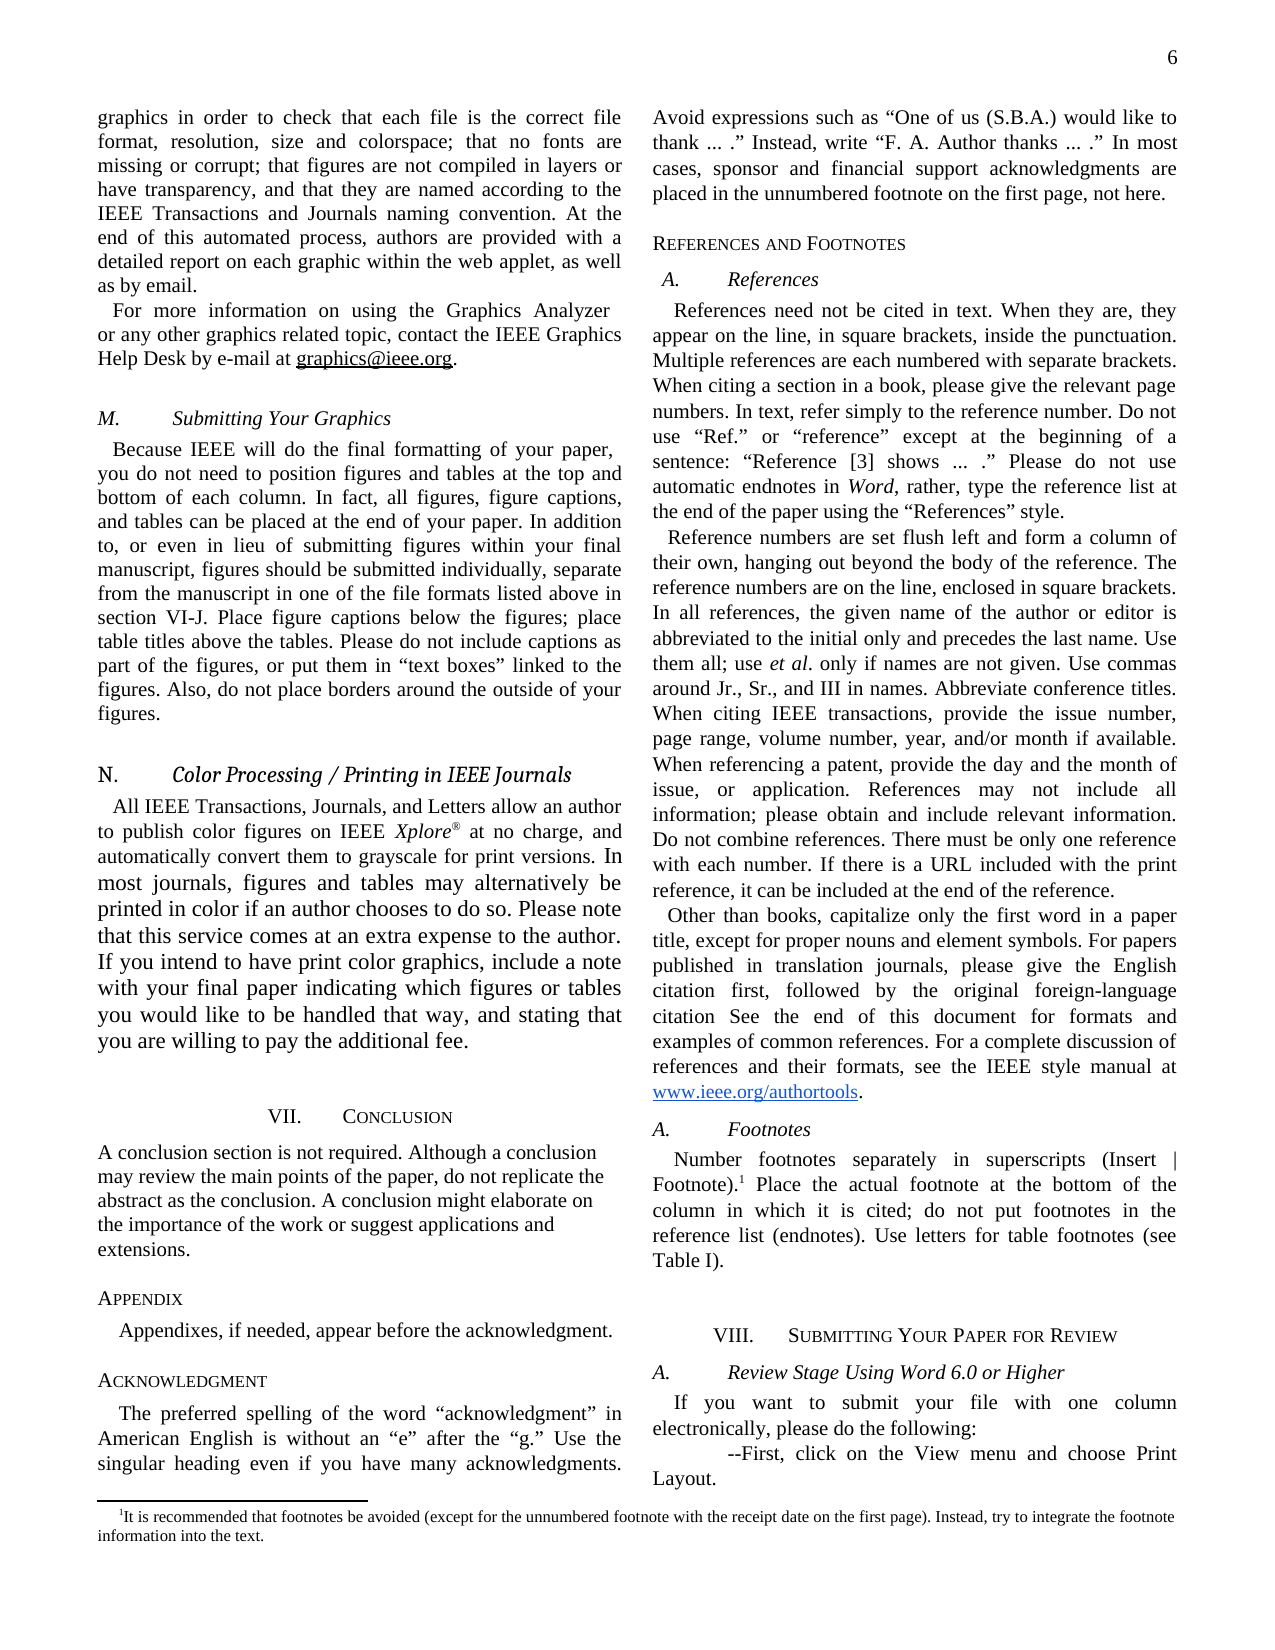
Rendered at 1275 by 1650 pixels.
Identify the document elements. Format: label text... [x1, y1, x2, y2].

text The preferred spelling of the word “acknowledgment” in American English is without an “e” after the “g.” Use the singular heading even if you have many acknowledgments. Avoid expressions such as “One of us (S.B.A.) would like to thank ... .” Instead, write “F. A. Author thanks ... .” In most cases, sponsor and financial support acknowledgments are placed in the unnumbered footnote on the first page, not here. [97, 1401, 622, 1475]
text For more information on using the Graphics Analyzer or any other graphics related topic, contact the IEEE Graphics Help Desk by e-mail at graphics@ieee.org. [97, 297, 622, 370]
text Other than books, capitalize only the first word in a paper title, except for proper nouns and element symbols. For papers published in translation journals, please give the English citation first, followed by the original foreign-language citation See the end of this document for formats and examples of common references. For a complete discussion of references and their formats, see the IEEE style manual at www.ieee.org/authortools. [652, 903, 1177, 1103]
text Reference numbers are set flush left and form a column of their own, hanging out beyond the body of the reference. The reference numbers are on the line, enclosed in square brackets. In all references, the given name of the author or editor is abbreviated to the initial only and precedes the last name. Use them all; use et al. only if names are not given. Use commas around Jr., Sr., and III in names. Abbreviate conference titles. When citing IEEE transactions, provide the issue number, page range, volume number, year, and/or month if available. When referencing a patent, provide the day and the month of issue, or application. References may not include all information; please obtain and include relevant information. Do not combine references. There must be only one reference with each number. If there is a URL included with the print reference, it can be included at the end of the reference. [652, 524, 1177, 902]
text All IEEE Transactions, Journals, and Letters allow an author to publish color figures on IEEE Xplore® at no charge, and automatically convert them to grayscale for print versions. In most journals, figures and tables may alternatively be printed in color if an author chooses to do so. Please note that this service comes at an extra expense to the author. If you intend to have print color graphics, include a note with your final paper indicating which figures or tables you would like to be handled that way, and stating that you are willing to pay the additional fee. [97, 794, 622, 1053]
subtitle References [662, 267, 1177, 291]
text The preferred spelling of the word “acknowledgment” in American English is without an “e” after the “g.” Use the singular heading even if you have many acknowledgments. Avoid expressions such as “One of us (S.B.A.) would like to thank ... .” Instead, write “F. A. Author thanks ... .” In most cases, sponsor and financial support acknowledgments are placed in the unnumbered footnote on the first page, not here. [652, 105, 1177, 205]
subtitle Footnotes [652, 1117, 1177, 1141]
subtitle Review Stage Using Word 6.0 or Higher [652, 1360, 1177, 1384]
text Appendix [97, 1286, 622, 1309]
subtitle Conclusion [97, 1104, 622, 1128]
subtitle Submitting Your Paper for Review [652, 1323, 1177, 1347]
text References and Footnotes [652, 231, 1177, 255]
subtitle Submitting Your Graphics [97, 406, 622, 430]
subtitle Color Processing / Printing in IEEE Journals [97, 762, 622, 788]
text If you want to submit your file with one column electronically, please do the following: [652, 1390, 1177, 1439]
text Number footnotes separately in superscripts (Insert | Footnote). Place the actual footnote at the bottom of the column in which it is cited; do not put footnotes in the reference list (endnotes). Use letters for table footnotes (see Table I). [652, 1147, 1177, 1272]
text Acknowledgment [97, 1368, 622, 1392]
text References need not be cited in text. When they are, they appear on the line, in square brackets, inside the punctuation. Multiple references are each numbered with separate brackets. When citing a section in a book, please give the relevant page numbers. In text, refer simply to the reference number. Do not use “Ref.” or “reference” except at the beginning of a sentence: “Reference [3] shows ... .” Please do not use automatic endnotes in Word, rather, type the reference list at the end of the paper using the “References” style. [652, 298, 1177, 523]
text --First, click on the View menu and choose Print Layout. [652, 1441, 1177, 1490]
text Because IEEE will do the final formatting of your paper, you do not need to position figures and tables at the top and bottom of each column. In fact, all figures, figure captions, and tables can be placed at the end of your paper. In addition to, or even in lieu of submitting figures within your final manuscript, figures should be submitted individually, separate from the manuscript in one of the file formats listed above in section VI-J. Place figure captions below the figures; place table titles above the tables. Please do not include captions as part of the figures, or put them in “text boxes” linked to the figures. Also, do not place borders around the outside of your figures. [97, 437, 622, 725]
text Appendixes, if needed, appear before the acknowledgment. [97, 1318, 622, 1342]
subtitle A conclusion section is not required. Although a conclusion may review the main points of the paper, do not replicate the abstract as the conclusion. A conclusion might elaborate on the importance of the work or suggest applications and extensions. [97, 1140, 622, 1261]
